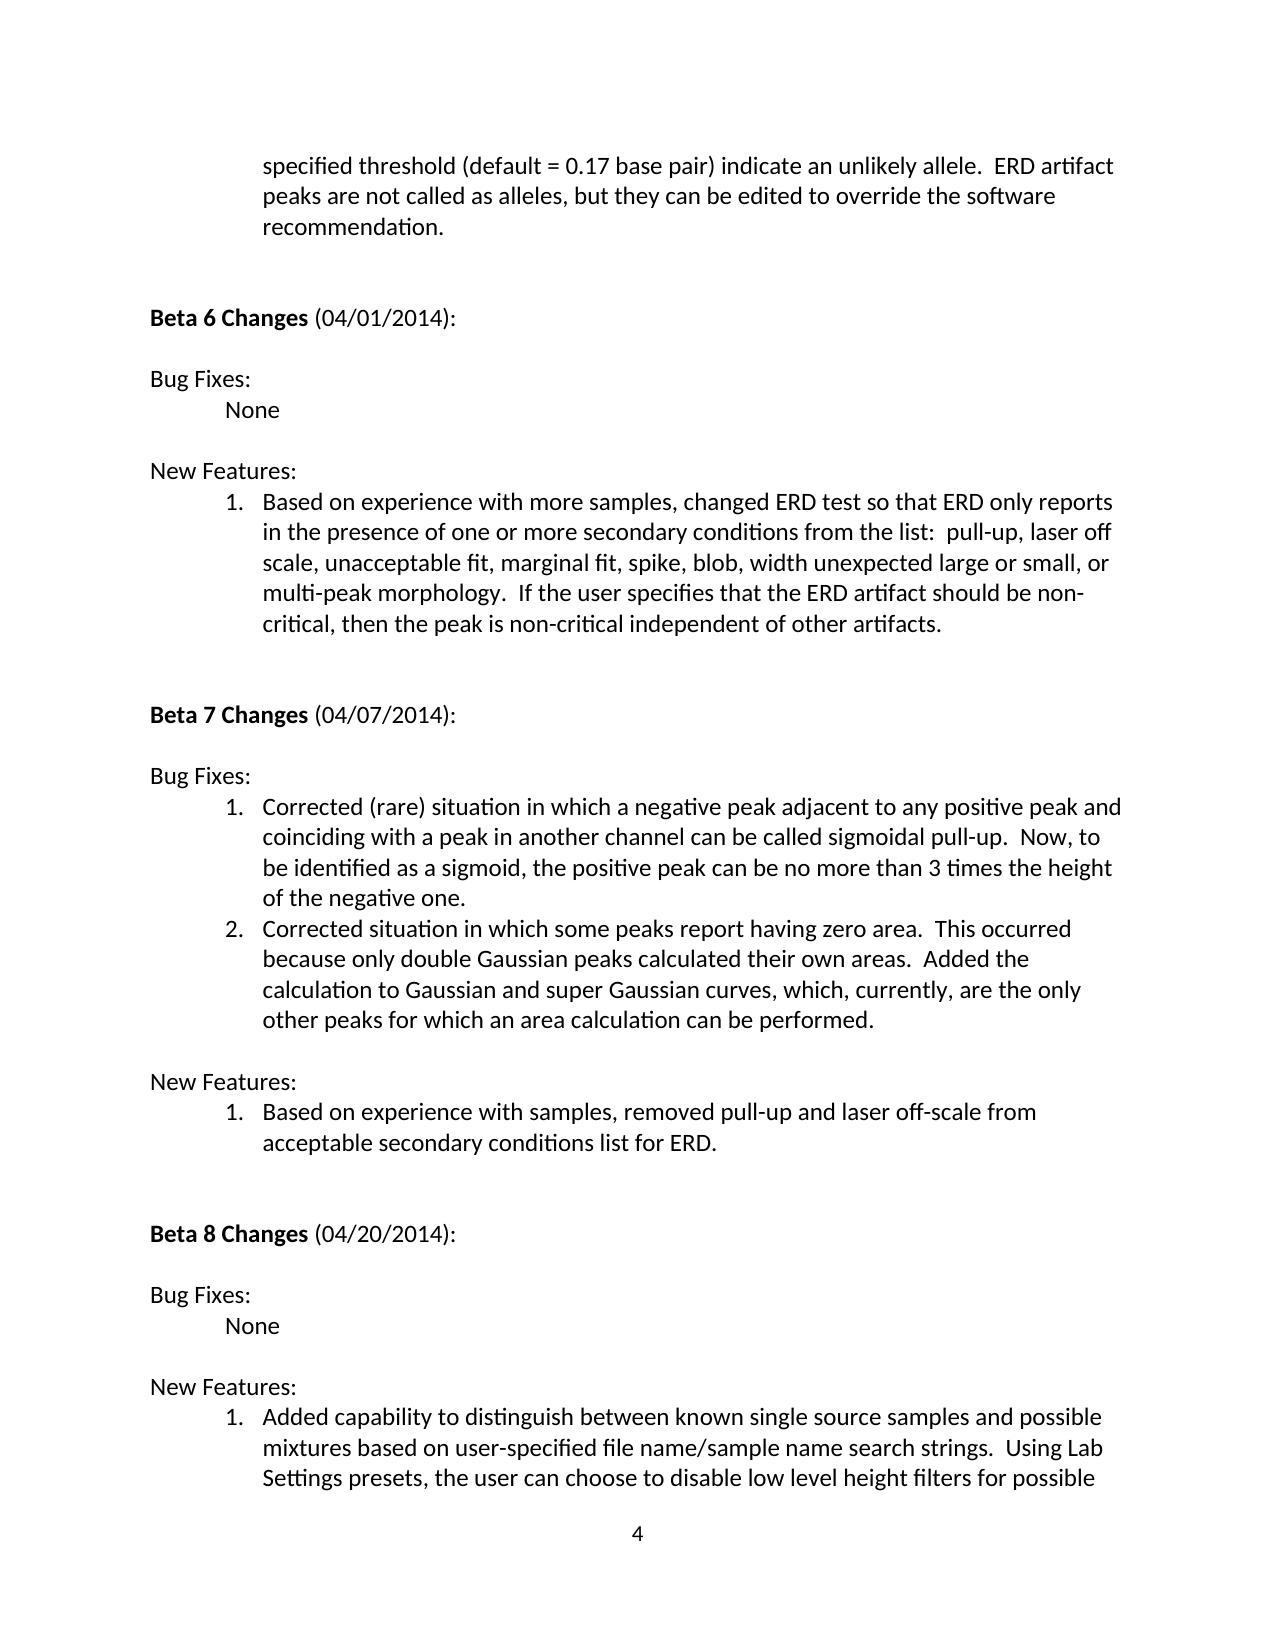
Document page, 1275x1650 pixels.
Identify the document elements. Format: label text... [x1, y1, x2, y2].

list Corrected situation in which some peaks report having zero area. This occurred because only double Gaussian peaks calculated their own areas. Added the calculation to Gaussian and super Gaussian curves, which, currently, are the only other peaks for which an area calculation can be performed. [225, 913, 1125, 1035]
text New Features: [150, 455, 1125, 486]
text New Features: [150, 1371, 1125, 1401]
text Bug Fixes: [150, 760, 1125, 791]
text Bug Fixes: [150, 364, 1125, 394]
text None [225, 1310, 1125, 1340]
text New Features: [150, 1066, 1125, 1096]
text Beta 8 Changes (04/20/2014): [150, 1218, 1125, 1249]
text None [225, 394, 1125, 425]
list Based on experience with more samples, changed ERD test so that ERD only reports in the presence of one or more secondary conditions from the list: pull-up, laser off scale, unacceptable fit, marginal fit, spike, blob, width unexpected large or small, or multi-peak morphology. If the user specifies that the ERD artifact should be non-critical, then the peak is non-critical independent of other artifacts. [225, 486, 1125, 638]
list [225, 1401, 1125, 1493]
list Corrected (rare) situation in which a negative peak adjacent to any positive peak and coinciding with a peak in another channel can be called sigmoidal pull-up. Now, to be identified as a sigmoid, the positive peak can be no more than 3 times the height of the negative one. [225, 791, 1125, 913]
text Beta 6 Changes (04/01/2014): [150, 303, 1125, 333]
list Based on experience with samples, removed pull-up and laser off-scale from acceptable secondary conditions list for ERD. [225, 1096, 1125, 1157]
text Beta 7 Changes (04/07/2014): [150, 699, 1125, 730]
text Bug Fixes: [150, 1279, 1125, 1310]
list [225, 150, 1125, 242]
